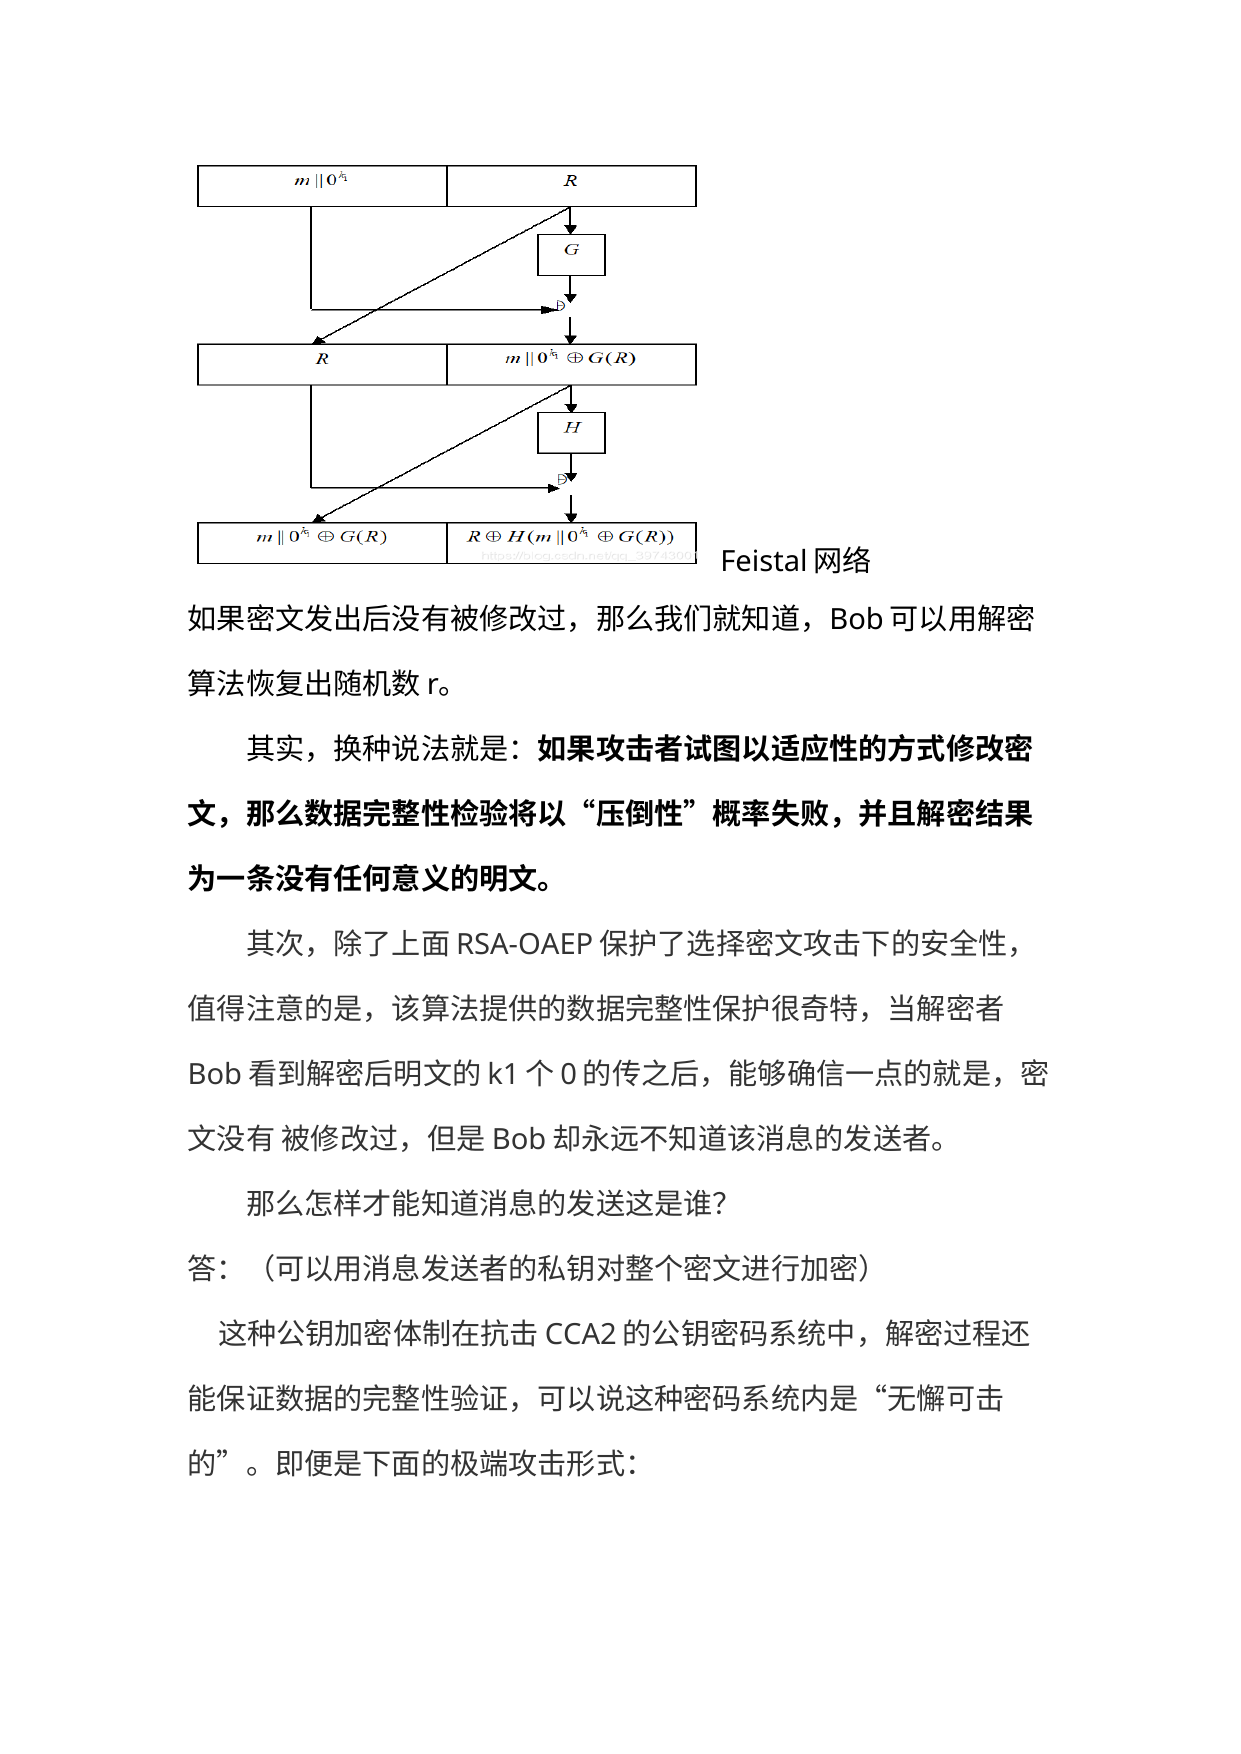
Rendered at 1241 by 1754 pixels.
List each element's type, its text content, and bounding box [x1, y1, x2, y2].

text 那么怎样才能知道消息的发送这是谁？ [187, 1169, 1053, 1234]
text 答：（可以用消息发送者的私钥对整个密文进行加密） [187, 1234, 1053, 1299]
picture [187, 162, 705, 567]
text 其次，除了上面RSA-OAEP保护了选择密文攻击下的安全性，值得注意的是，该算法提供的数据完整性保护很奇特，当解密者Bob看到解密后明文的k1个0的传之后，能够确信一点的就是，密文没有 被修改过，但是Bob却永远不知道该消息的发送者。 [187, 909, 1053, 1169]
text ​ 这种公钥加密体制在抗击CCA2的公钥密码系统中，解密过程还能保证数据的完整性验证，可以说这种密码系统内是“无懈可击的”。即便是下面的极端攻击形式： [187, 1299, 1053, 1494]
text 如果密文发出后没有被修改过，那么我们就知道，Bob可以用解密算法恢复出随机数r。 [187, 584, 1053, 714]
text 其实，换种说法就是：如果攻击者试图以适应性的方式修改密文，那么数据完整性检验将以“压倒性”概率失败，并且解密结果为一条没有任何意义的明文。 [187, 714, 1053, 909]
